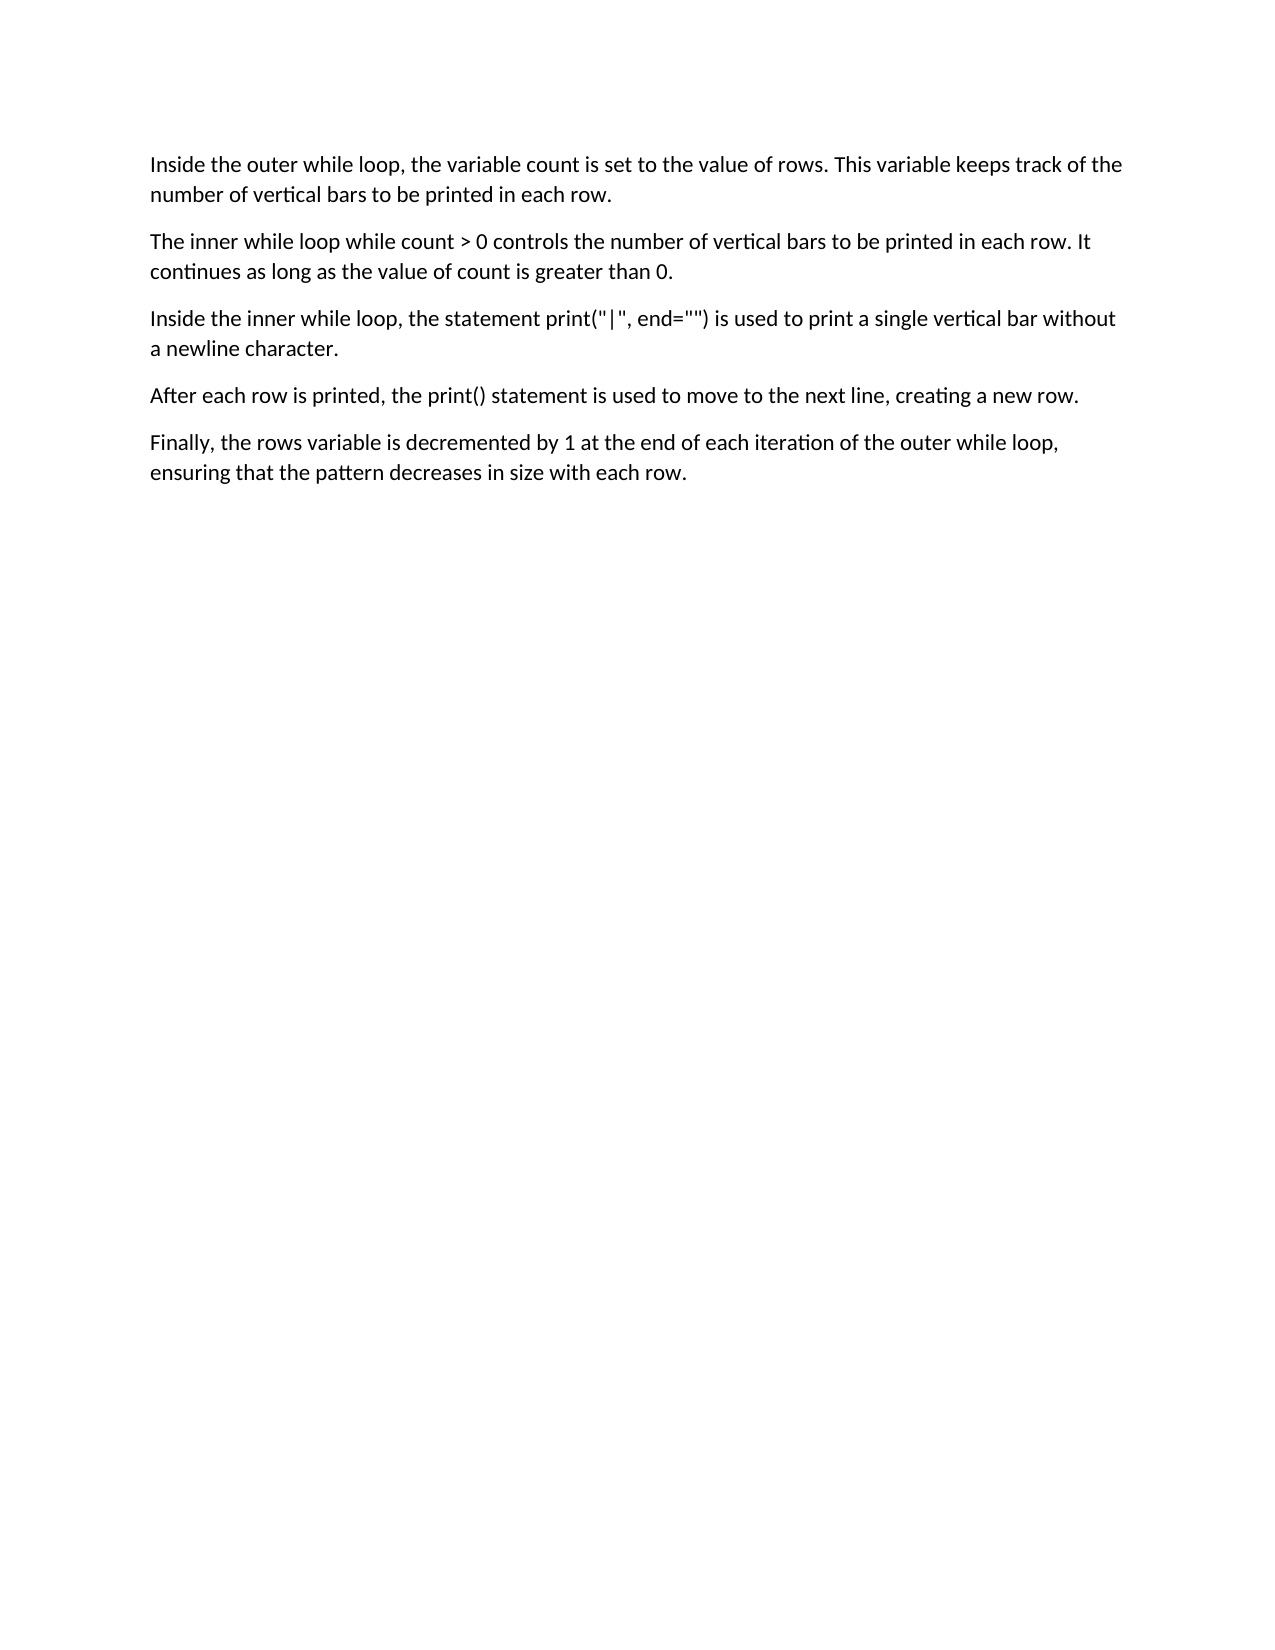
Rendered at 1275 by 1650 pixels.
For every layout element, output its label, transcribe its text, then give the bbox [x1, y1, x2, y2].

text Inside the outer while loop, the variable count is set to the value of rows. This variable keeps track of the number of vertical bars to be printed in each row. [150, 150, 1125, 208]
text After each row is printed, the print() statement is used to move to the next line, creating a new row. [150, 381, 1125, 409]
text Inside the inner while loop, the statement print("|", end="") is used to print a single vertical bar without a newline character. [150, 304, 1125, 362]
text The inner while loop while count > 0 controls the number of vertical bars to be printed in each row. It continues as long as the value of count is greater than 0. [150, 227, 1125, 285]
text Finally, the rows variable is decremented by 1 at the end of each iteration of the outer while loop, ensuring that the pattern decreases in size with each row. [150, 428, 1125, 486]
